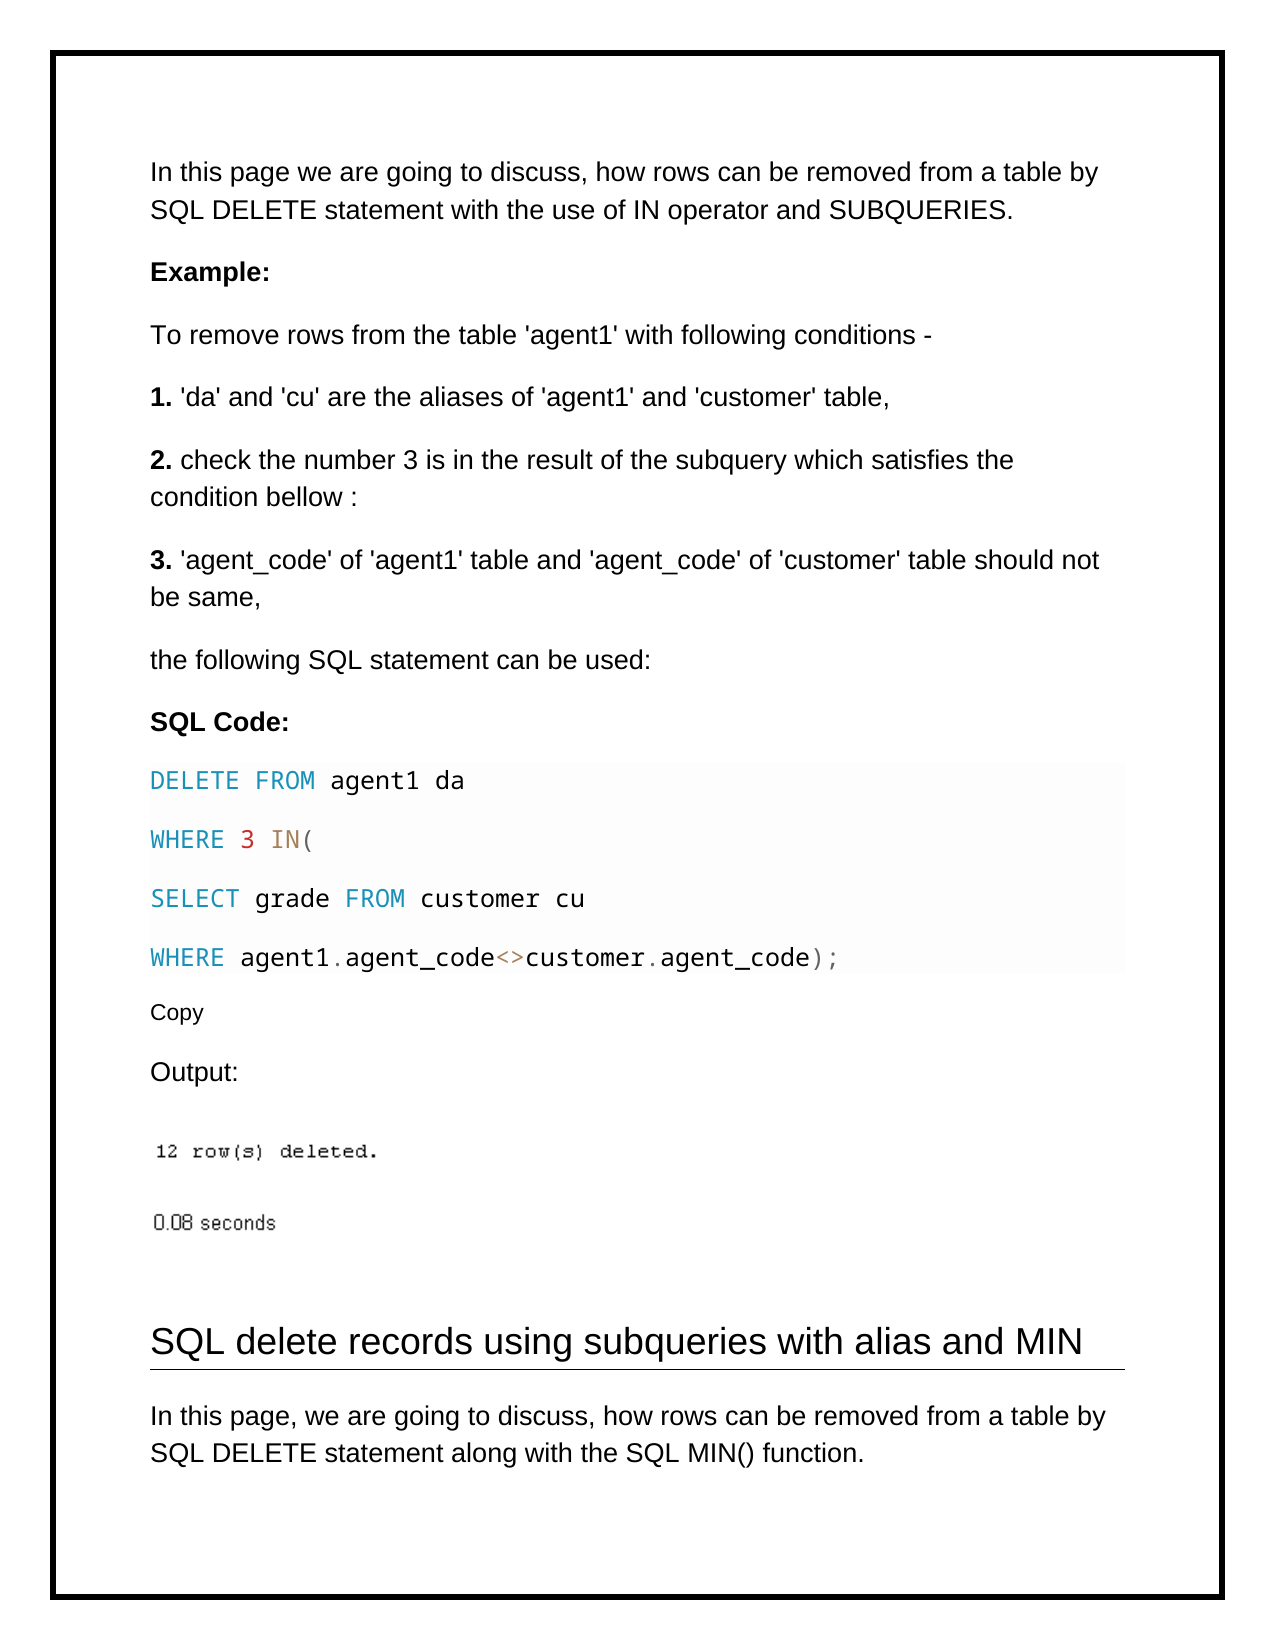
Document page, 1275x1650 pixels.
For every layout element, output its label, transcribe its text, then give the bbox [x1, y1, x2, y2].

text Output: [150, 1050, 1125, 1087]
text WHERE agent1.agent_code<>customer.agent_code); [150, 940, 1125, 974]
picture [150, 1112, 1048, 1246]
text WHERE 3 IN( [150, 822, 1125, 856]
text the following SQL statement can be used: [150, 637, 1125, 675]
text In this page, we are going to discuss, how rows can be removed from a table by SQL DELETE statement along with the SQL MIN() function. [150, 1393, 1125, 1468]
subtitle SQL delete records using subqueries with alias and MIN [150, 1287, 1125, 1369]
text To remove rows from the table 'agent1' with following conditions - [150, 312, 1125, 350]
text 3. 'agent_code' of 'agent1' table and 'agent_code' of 'customer' table should not be same, [150, 537, 1125, 612]
text Example: [150, 250, 1125, 287]
text DELETE FROM agent1 da [150, 762, 1125, 797]
text Copy [150, 999, 1125, 1025]
text SQL Code: [150, 700, 1125, 737]
text 1. 'da' and 'cu' are the aliases of 'agent1' and 'customer' table, [150, 375, 1125, 412]
text In this page we are going to discuss, how rows can be removed from a table by SQL DELETE statement with the use of IN operator and SUBQUERIES. [150, 150, 1125, 225]
text SELECT grade FROM customer cu [150, 881, 1125, 915]
text 2. check the number 3 is in the result of the subquery which satisfies the condition bellow : [150, 437, 1125, 512]
